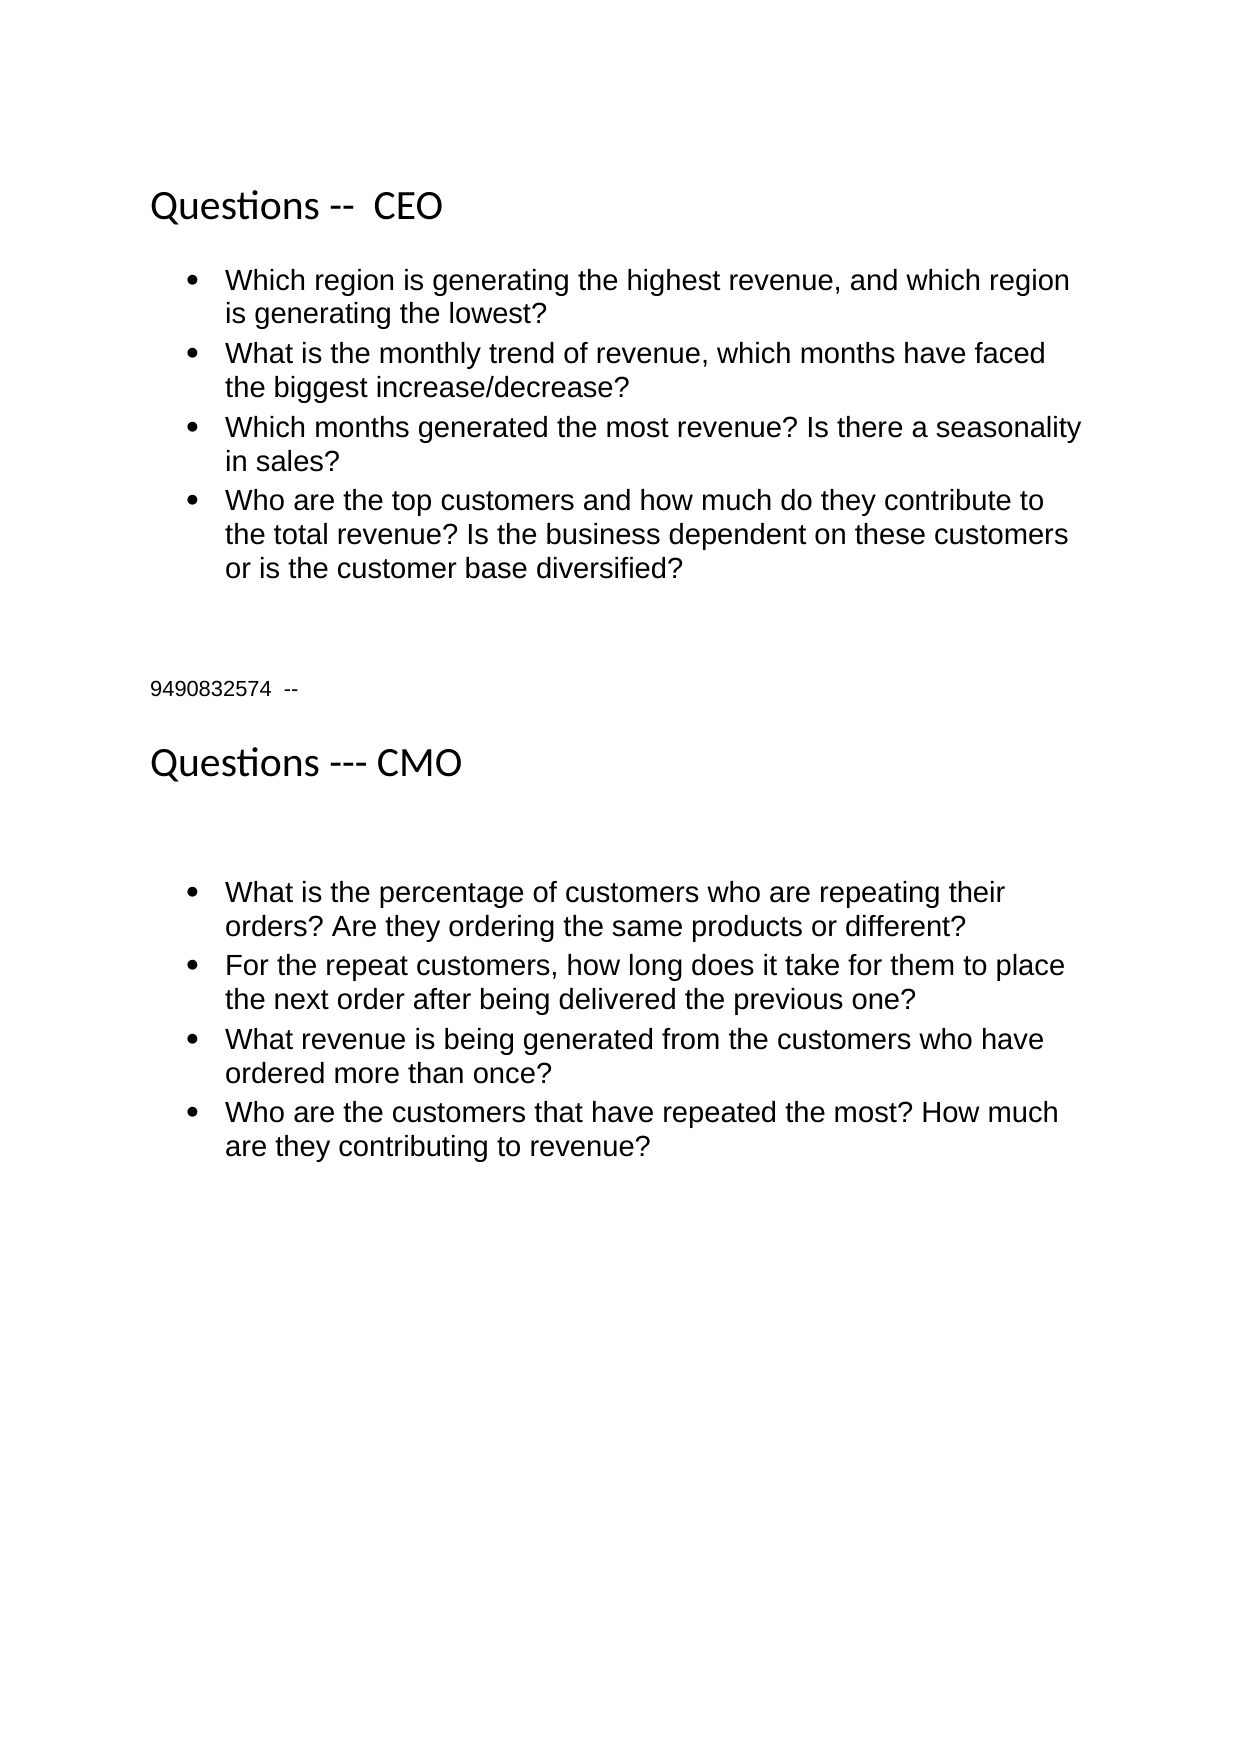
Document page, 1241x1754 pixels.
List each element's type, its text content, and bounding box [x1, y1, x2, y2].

list Which months generated the most revenue? Is there a seasonality in sales? [187, 410, 1090, 477]
text 9490832574 -- [150, 676, 1090, 701]
list Which region is generating the highest revenue, and which region is generating the lowest? [187, 263, 1090, 330]
text Questions -- CEO [150, 179, 1090, 229]
list Who are the top customers and how much do they contribute to the total revenue? Is the business dependent on these customers or is the customer base diversified? [187, 483, 1090, 584]
list What revenue is being generated from the customers who have ordered more than once? [187, 1022, 1090, 1089]
list What is the percentage of customers who are repeating their orders? Are they ordering the same products or different? [187, 875, 1090, 942]
list What is the monthly trend of revenue, which months have faced the biggest increase/decrease? [187, 336, 1090, 404]
text Questions --- CMO [150, 736, 1090, 787]
list For the repeat customers, how long does it take for them to place the next order after being delivered the previous one? [187, 948, 1090, 1016]
list Who are the customers that have repeated the most? How much are they contributing to revenue? [187, 1095, 1090, 1163]
